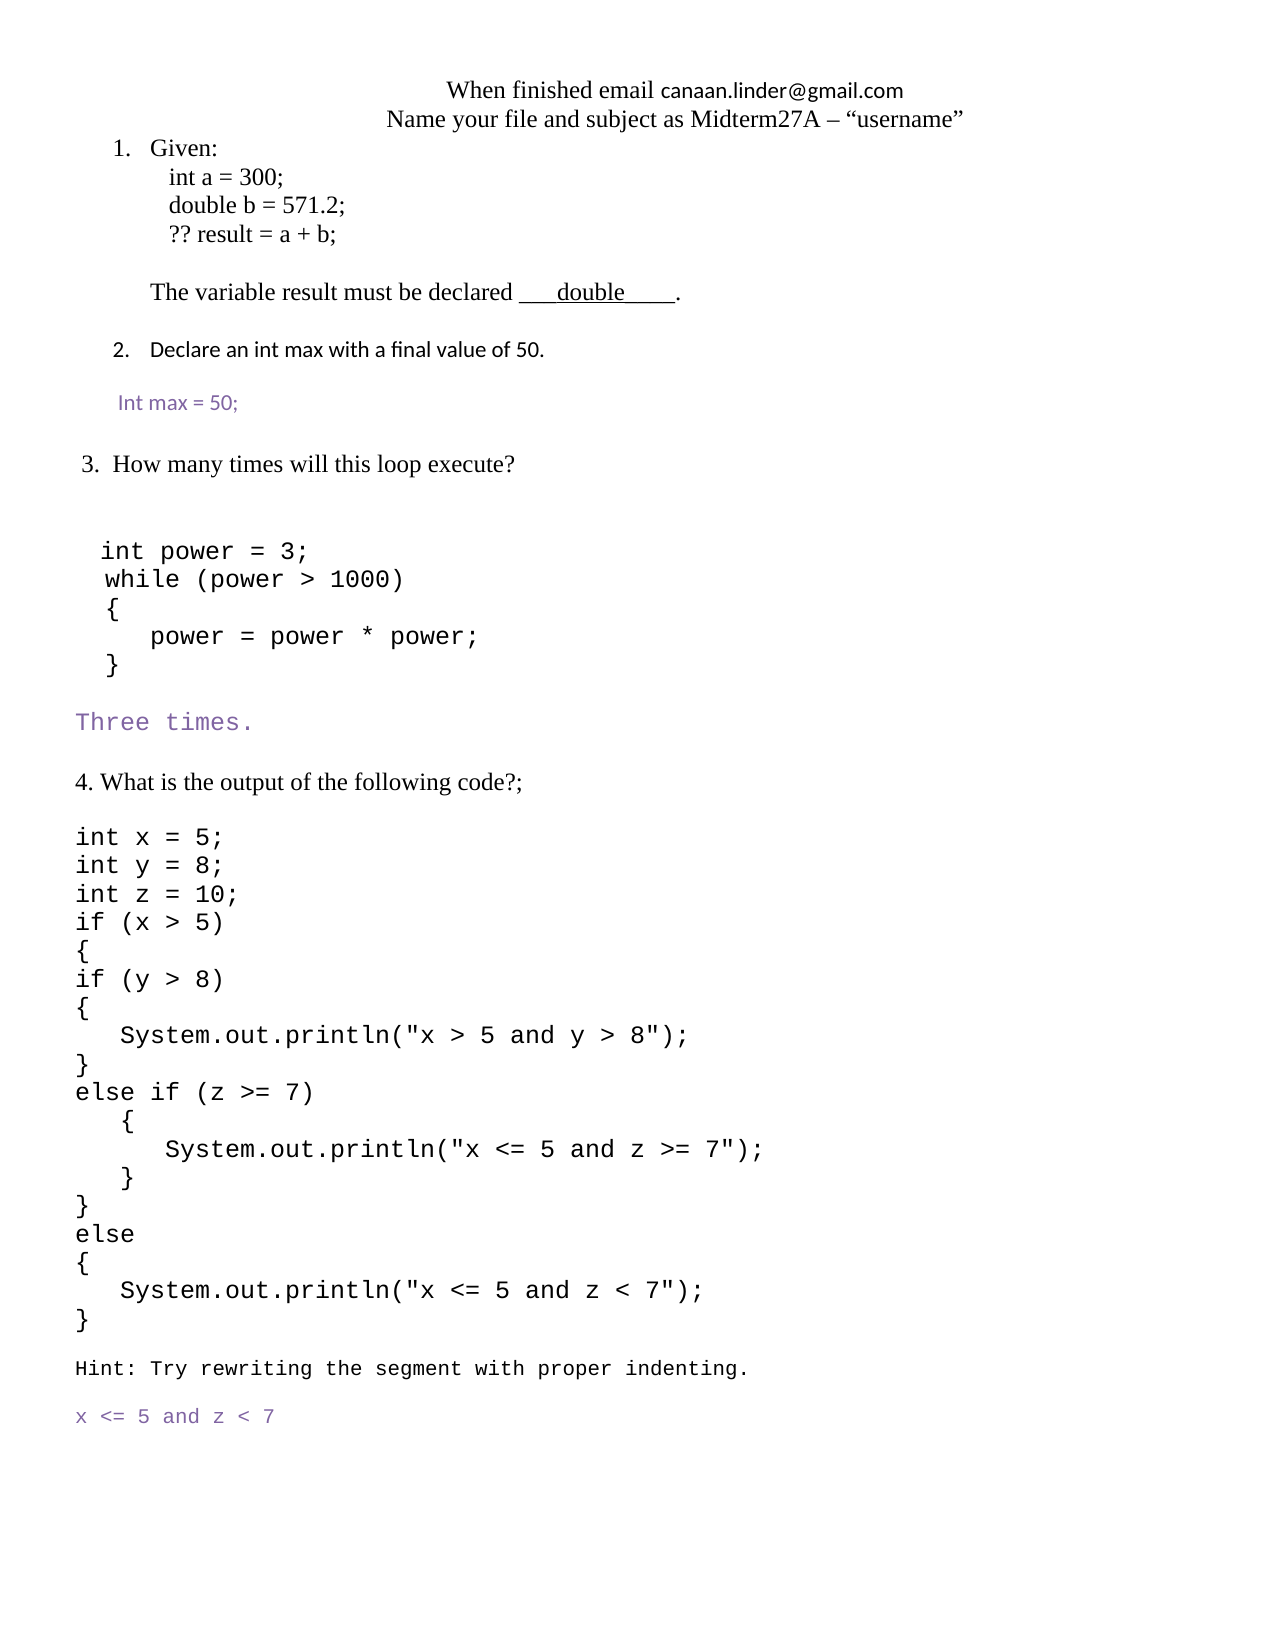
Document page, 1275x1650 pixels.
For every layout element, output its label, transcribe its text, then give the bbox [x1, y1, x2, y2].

text int x = 5; int y = 8; int z = 10; if (x > 5) { if (y > 8) { System.out.println("x > 5 and y > 8"); } else if (z >= 7) { System.out.println("x <= 5 and z >= 7"); } [75, 825, 1200, 1193]
list When finished email canaan.linder@gmail.com [150, 75, 1200, 104]
list Given: int a = 300; double b = 571.2; ?? result = a + b; [112, 133, 1200, 248]
text 3. How many times will this loop execute? [75, 449, 1200, 478]
text Int max = 50; [112, 388, 1200, 416]
text x <= 5 and z < 7 [75, 1406, 1200, 1429]
text The variable result must be declared ___double____. [75, 277, 1200, 306]
text 4. What is the output of the following code?; [75, 767, 1200, 796]
text } else { System.out.println("x <= 5 and z < 7"); } Hint: Try rewriting the segment with proper indenting. [75, 1193, 1200, 1382]
text Three times. [75, 709, 1200, 738]
text int power = 3; while (power > 1000) { power = power * power; } [75, 507, 1200, 680]
list Declare an int max with a final value of 50. [112, 335, 1200, 363]
list Name your file and subject as Midterm27A – “username” [150, 104, 1200, 133]
